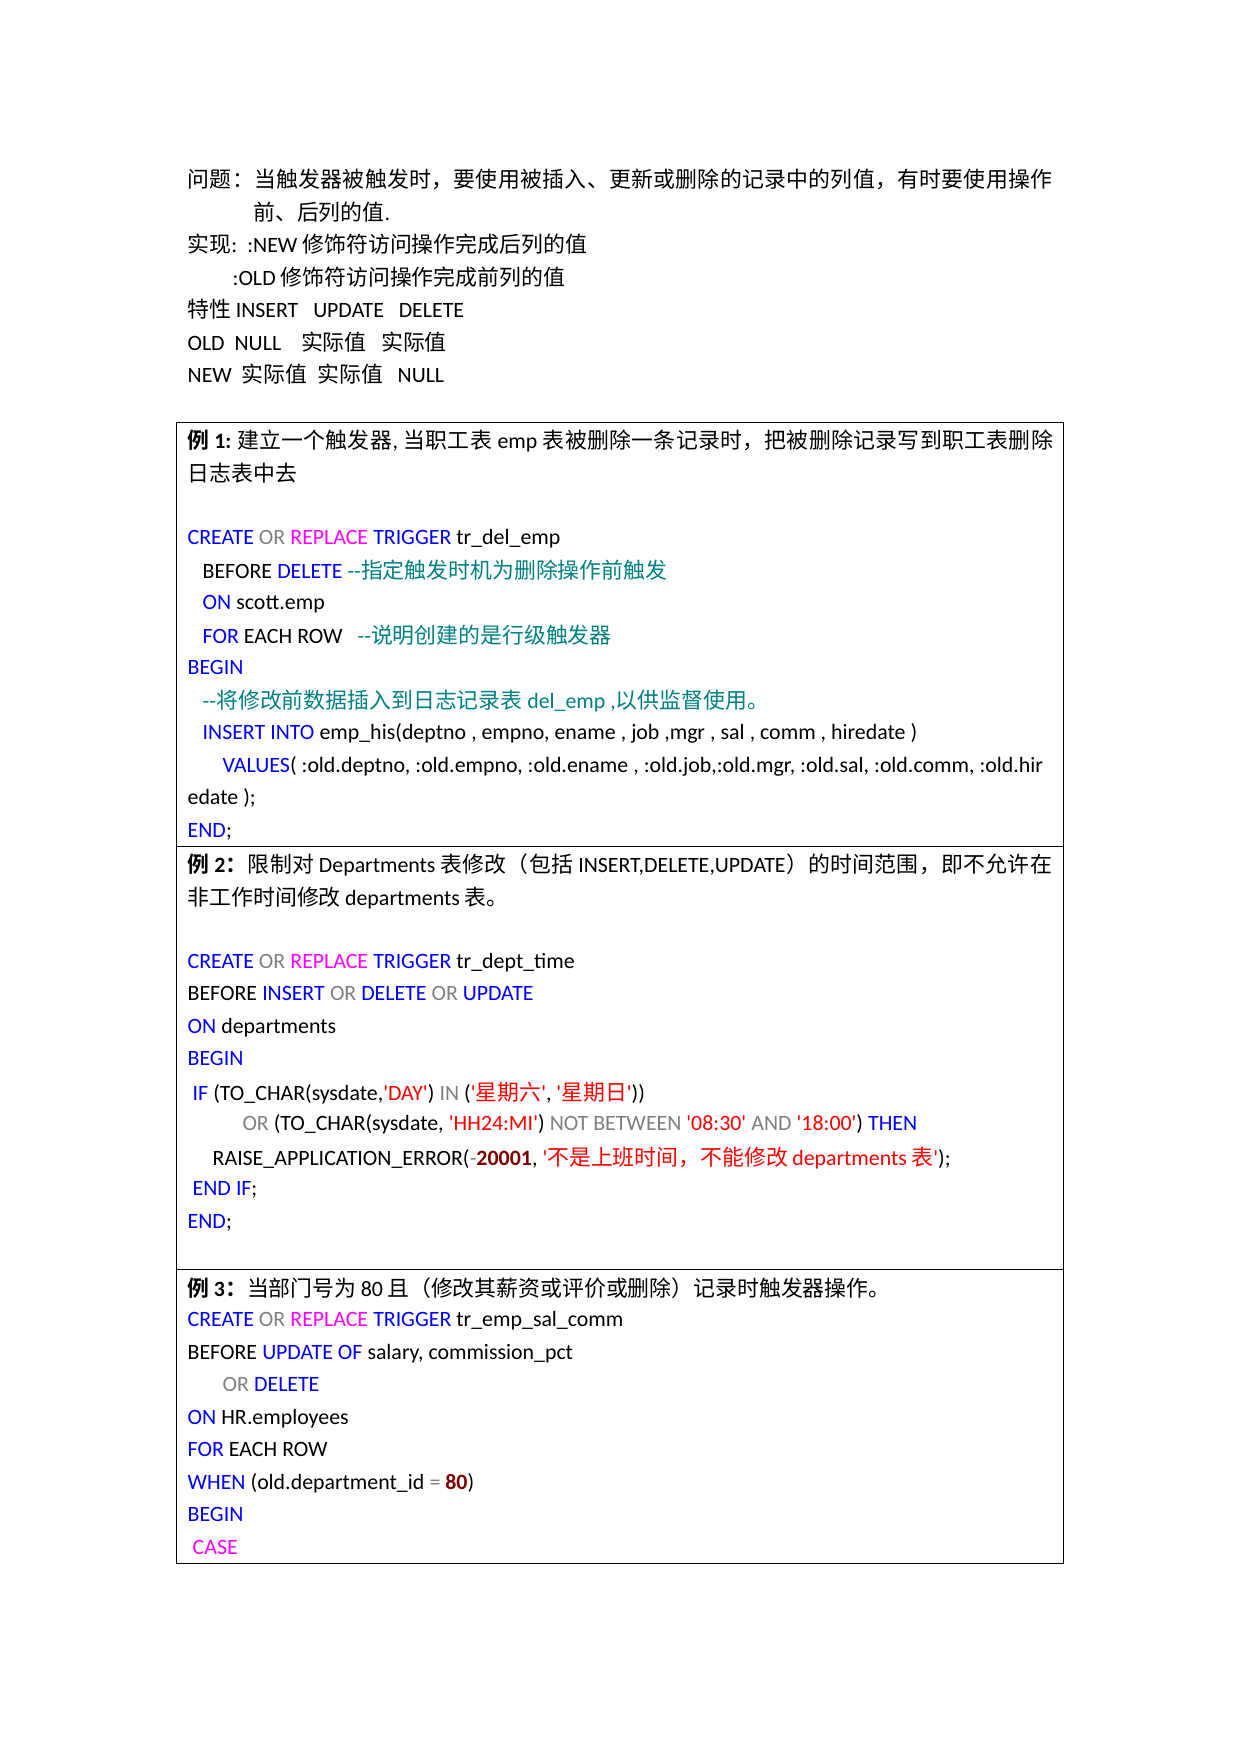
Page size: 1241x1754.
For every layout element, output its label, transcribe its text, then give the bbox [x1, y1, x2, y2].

text 特性INSERT UPDATE DELETE [187, 292, 1053, 324]
text :OLD 修饰符访问操作完成前列的值 [187, 259, 1053, 292]
table_header 例1: 建立一个触发器, 当职工表 emp 表被删除一条记录时，把被删除记录写到职工表删除日志表中去 CREATE OR REPLACE TRIGGER tr_del_emp BEFORE DELETE --指定触发时机为删除操作前触发 ON scott.emp FOR EACH ROW --说明创建的是行级触发器 BEGIN --将修改前数据插入到日志记录表 del_emp ,以供监督使用。 INSERT INTO emp_his(deptno , empno, ename , job ,mgr , sal , comm , hiredate ) VALUES( :old.deptno, :old.empno, :old.ename , :old.job,:old.mgr, :old.sal, :old.comm, :old.hiredate ); END; [177, 423, 1063, 846]
text 问题：当触发器被触发时，要使用被插入、更新或删除的记录中的列值，有时要使用操作前、后列的值. [187, 162, 1053, 227]
text 实现: :NEW 修饰符访问操作完成后列的值 [187, 227, 1053, 259]
text OLD NULL 实际值 实际值 [187, 324, 1053, 357]
text NEW 实际值 实际值 NULL [187, 357, 1053, 389]
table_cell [177, 1270, 1063, 1563]
table_cell 例2：限制对Departments表修改（包括INSERT,DELETE,UPDATE）的时间范围，即不允许在非工作时间修改departments表。 CREATE OR REPLACE TRIGGER tr_dept_time BEFORE INSERT OR DELETE OR UPDATE ON departments BEGIN IF (TO_CHAR(sysdate,'DAY') IN ('星期六', '星期日')) OR (TO_CHAR(sysdate, 'HH24:MI') NOT BETWEEN '08:30' AND '18:00') THEN RAISE_APPLICATION_ERROR(-20001, '不是上班时间，不能修改departments表'); END IF; END; [177, 847, 1063, 1269]
